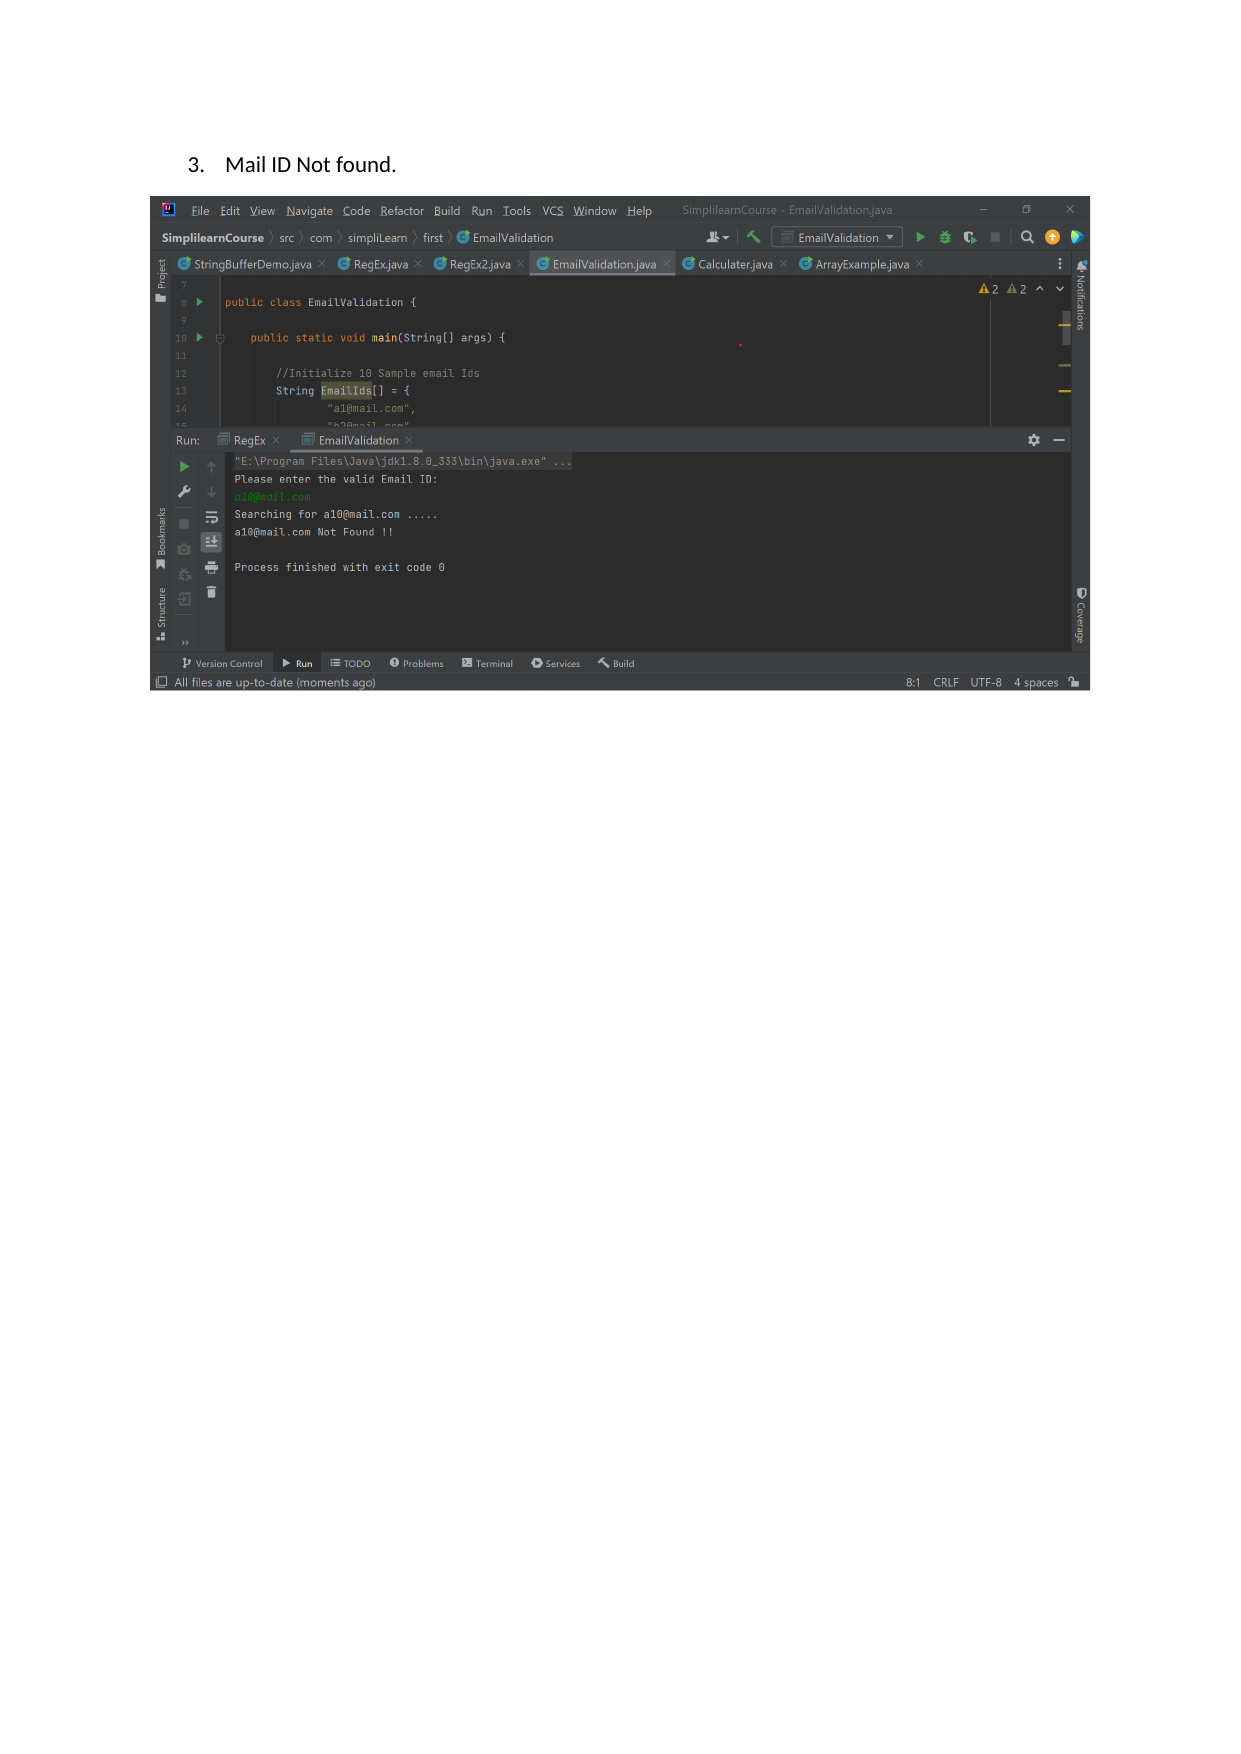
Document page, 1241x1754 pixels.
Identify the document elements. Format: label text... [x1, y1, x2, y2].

list Mail ID Not found. [187, 150, 1090, 178]
picture [150, 196, 1091, 691]
